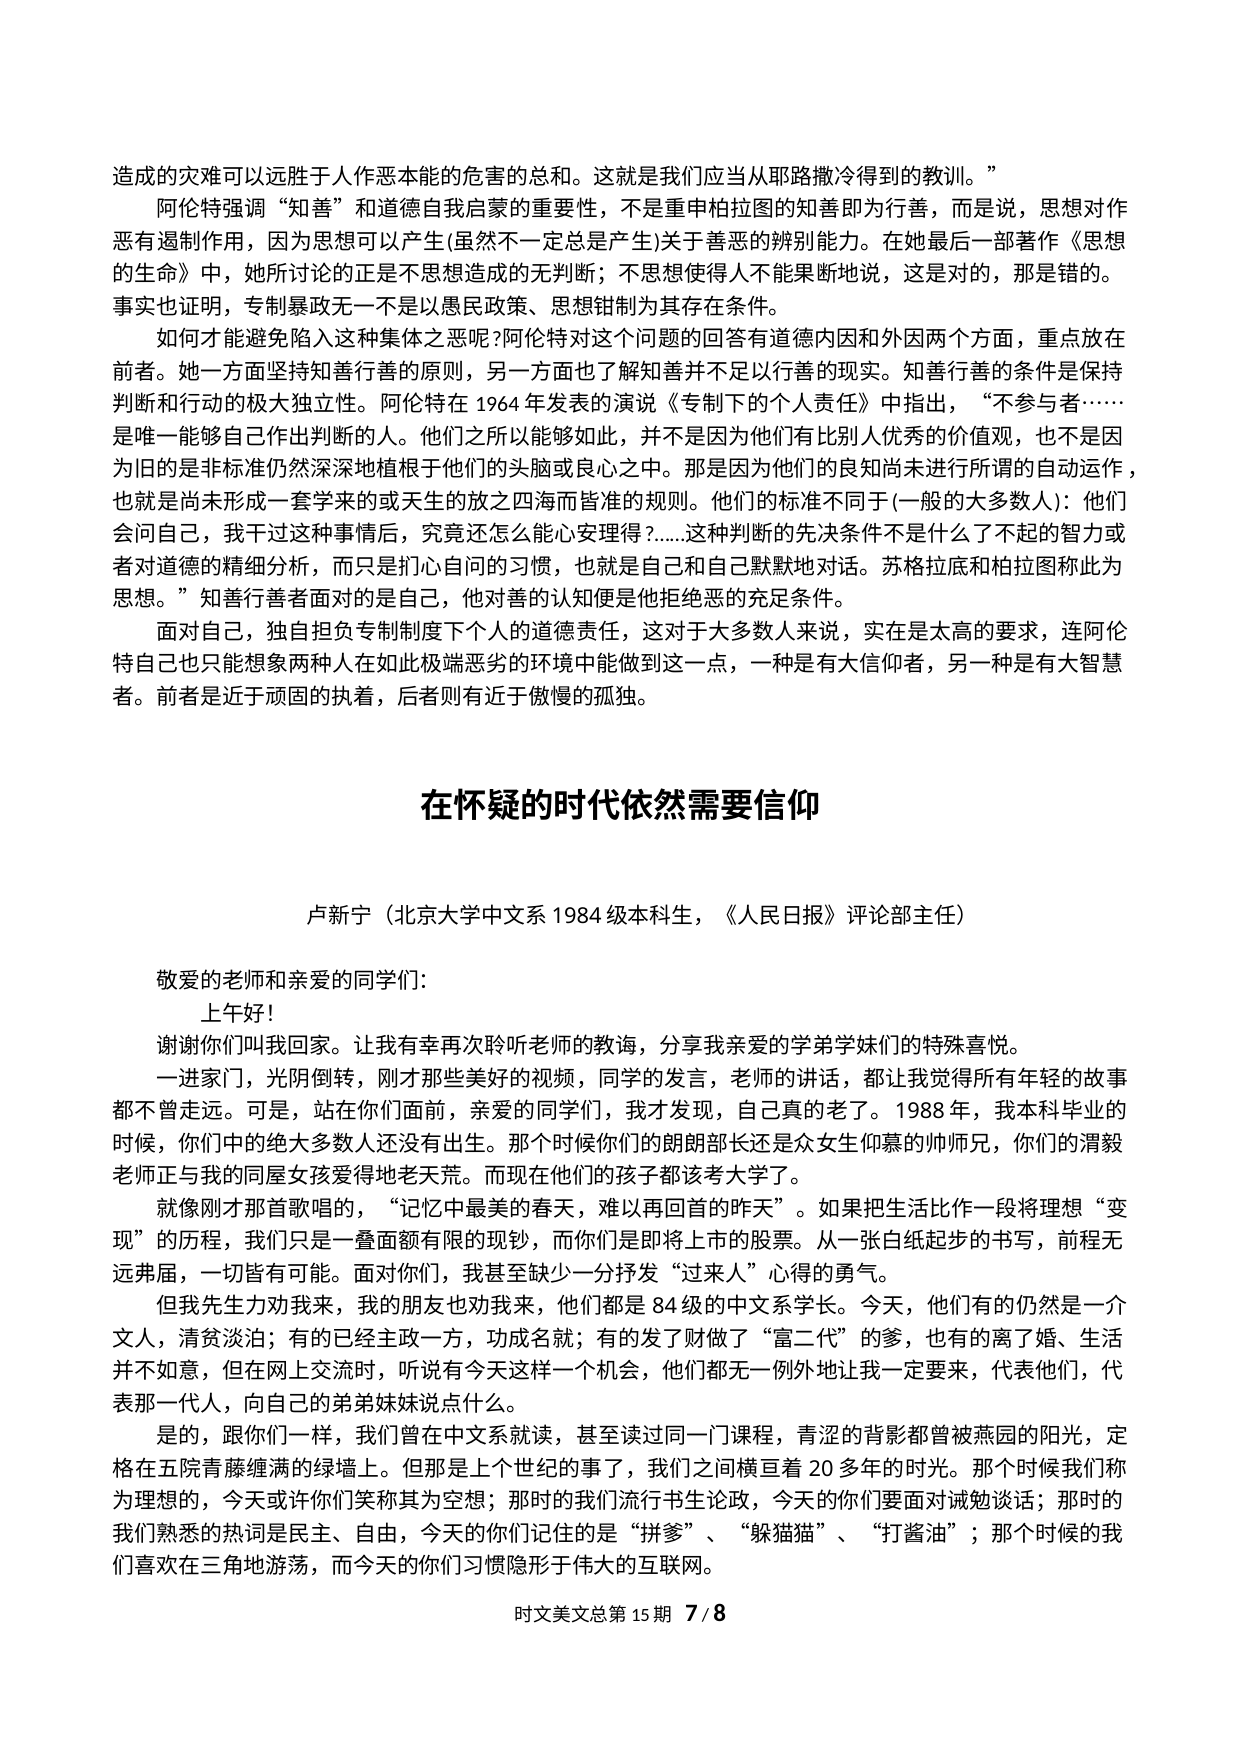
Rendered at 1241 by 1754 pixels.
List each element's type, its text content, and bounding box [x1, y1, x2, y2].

text 如何才能避免陷入这种集体之恶呢?阿伦特对这个问题的回答有道德内因和外因两个方面，重点放在前者。她一方面坚持知善行善的原则，另一方面也了解知善并不足以行善的现实。知善行善的条件是保持判断和行动的极大独立性。阿伦特在1964年发表的演说《专制下的个人责任》中指出，“不参与者……是唯一能够自己作出判断的人。他们之所以能够如此，并不是因为他们有比别人优秀的价值观，也不是因为旧的是非标准仍然深深地植根于他们的头脑或良心之中。那是因为他们的良知尚未进行所谓的自动运作，也就是尚未形成一套学来的或天生的放之四海而皆准的规则。他们的标准不同于(一般的大多数人)：他们会问自己，我干过这种事情后，究竟还怎么能心安理得?……这种判断的先决条件不是什么了不起的智力或者对道德的精细分析，而只是扪心自问的习惯，也就是自己和自己默默地对话。苏格拉底和柏拉图称此为思想。”知善行善者面对的是自己，他对善的认知便是他拒绝恶的充足条件。 [112, 321, 1128, 613]
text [112, 158, 1128, 191]
text 谢谢你们叫我回家。让我有幸再次聆听老师的教诲，分享我亲爱的学弟学妹们的特殊喜悦。 [112, 1028, 1128, 1060]
text 卢新宁（北京大学中文系1984级本科生，《人民日报》评论部主任） [112, 898, 1128, 930]
text 敬爱的老师和亲爱的同学们： [112, 963, 1128, 995]
text 上午好！ [112, 995, 1128, 1028]
text 面对自己，独自担负专制制度下个人的道德责任，这对于大多数人来说，实在是太高的要求，连阿伦特自己也只能想象两种人在如此极端恶劣的环境中能做到这一点，一种是有大信仰者，另一种是有大智慧者。前者是近于顽固的执着，后者则有近于傲慢的孤独。 [112, 613, 1128, 711]
text 阿伦特强调“知善”和道德自我启蒙的重要性，不是重申柏拉图的知善即为行善，而是说，思想对作恶有遏制作用，因为思想可以产生(虽然不一定总是产生)关于善恶的辨别能力。在她最后一部著作《思想的生命》中，她所讨论的正是不思想造成的无判断；不思想使得人不能果断地说，这是对的，那是错的。事实也证明，专制暴政无一不是以愚民政策、思想钳制为其存在条件。 [112, 191, 1128, 321]
text 一进家门，光阴倒转，刚才那些美好的视频，同学的发言，老师的讲话，都让我觉得所有年轻的故事都不曾走远。可是，站在你们面前，亲爱的同学们，我才发现，自己真的老了。1988年，我本科毕业的时候，你们中的绝大多数人还没有出生。那个时候你们的朗朗部长还是众女生仰慕的帅师兄，你们的渭毅老师正与我的同屋女孩爱得地老天荒。而现在他们的孩子都该考大学了。 [112, 1060, 1128, 1190]
text 但我先生力劝我来，我的朋友也劝我来，他们都是84级的中文系学长。今天，他们有的仍然是一介文人，清贫淡泊；有的已经主政一方，功成名就；有的发了财做了“富二代”的爹，也有的离了婚、生活并不如意，但在网上交流时，听说有今天这样一个机会，他们都无一例外地让我一定要来，代表他们，代表那一代人，向自己的弟弟妹妹说点什么。 [112, 1288, 1128, 1418]
text 就像刚才那首歌唱的，“记忆中最美的春天，难以再回首的昨天”。如果把生活比作一段将理想“变现”的历程，我们只是一叠面额有限的现钞，而你们是即将上市的股票。从一张白纸起步的书写，前程无远弗届，一切皆有可能。面对你们，我甚至缺少一分抒发“过来人”心得的勇气。 [112, 1190, 1128, 1288]
subtitle 在怀疑的时代依然需要信仰 [112, 771, 1128, 836]
text 是的，跟你们一样，我们曾在中文系就读，甚至读过同一门课程，青涩的背影都曾被燕园的阳光，定格在五院青藤缠满的绿墙上。但那是上个世纪的事了，我们之间横亘着20多年的时光。那个时候我们称为理想的，今天或许你们笑称其为空想；那时的我们流行书生论政，今天的你们要面对诫勉谈话；那时的我们熟悉的热词是民主、自由，今天的你们记住的是“拼爹”、“躲猫猫”、“打酱油”；那个时候的我们喜欢在三角地游荡，而今天的你们习惯隐形于伟大的互联网。 [112, 1418, 1128, 1580]
